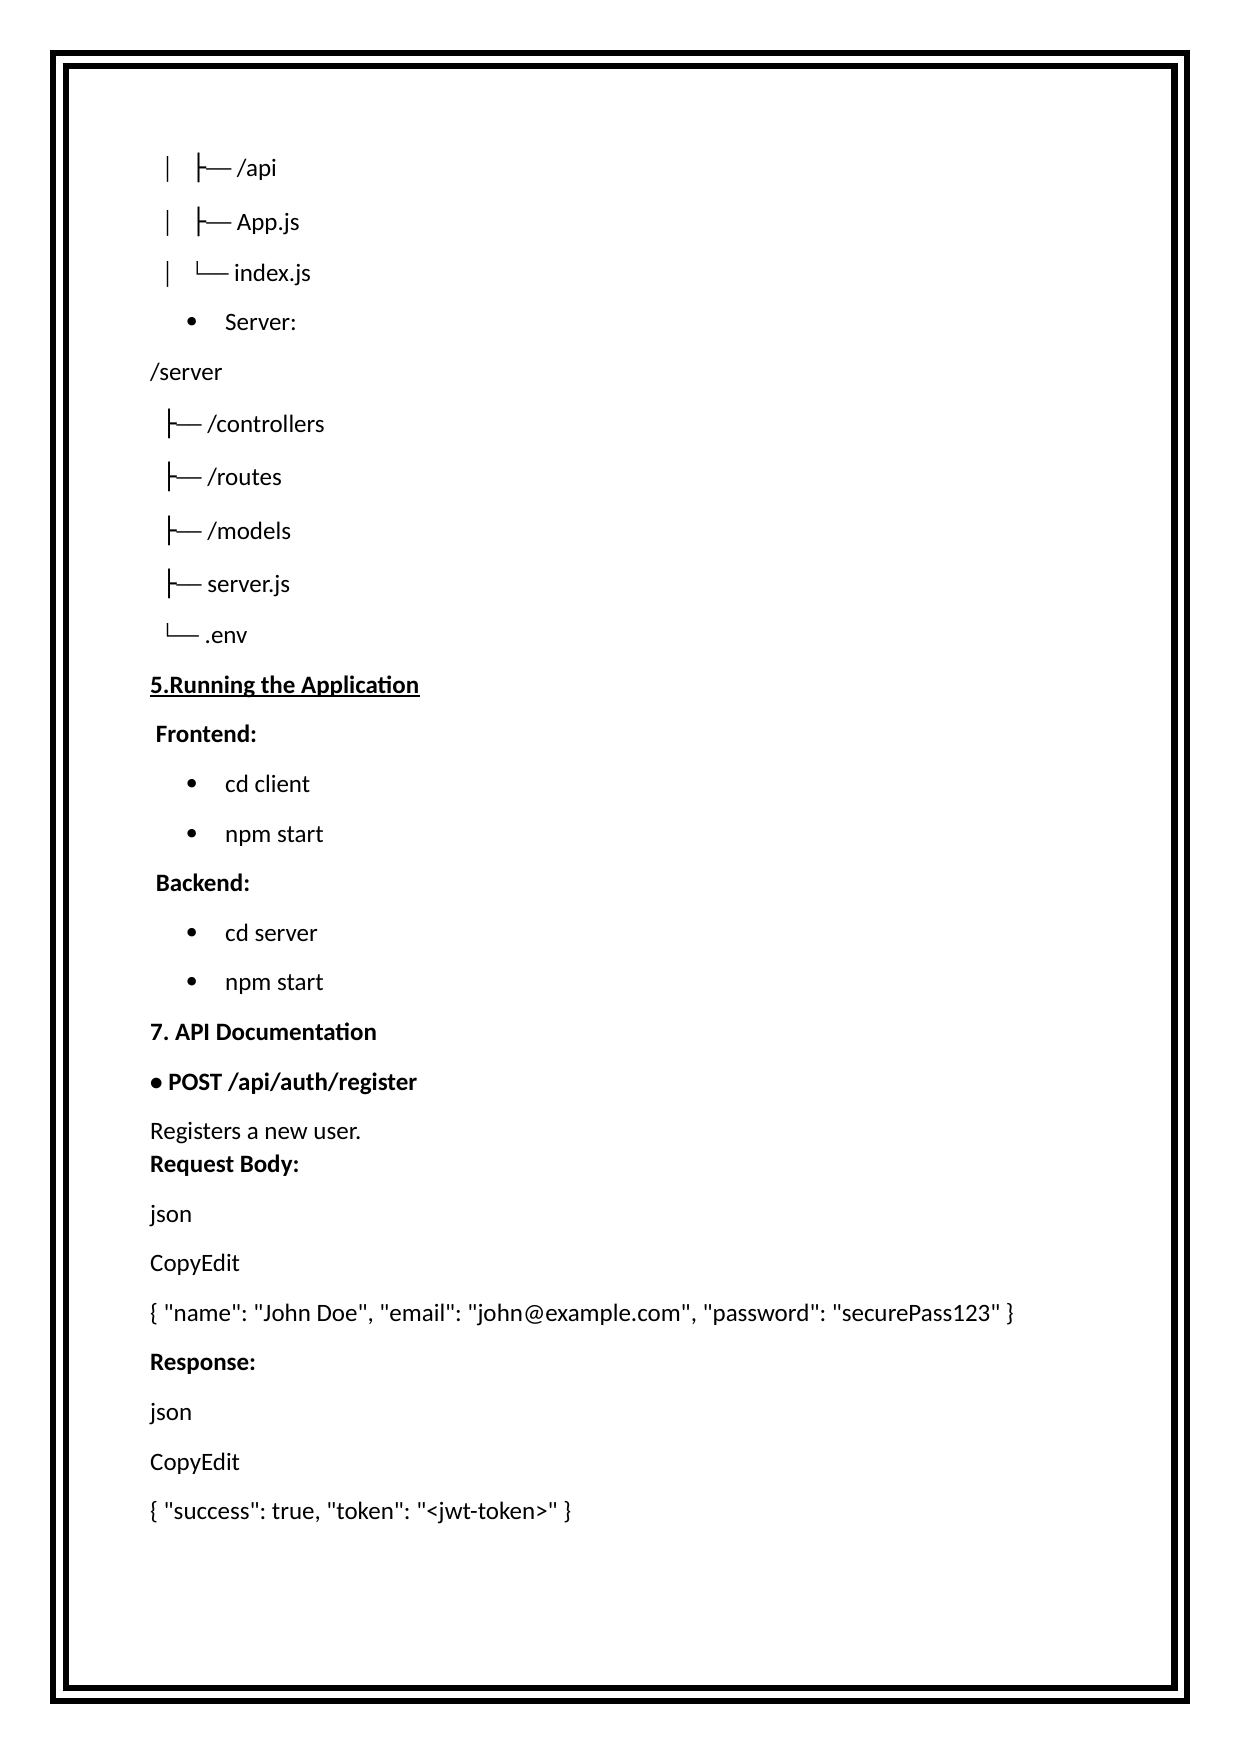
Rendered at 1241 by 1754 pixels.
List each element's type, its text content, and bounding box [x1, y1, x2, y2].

text Registers a new user. Request Body: [150, 1115, 1090, 1179]
text CopyEdit [150, 1446, 1090, 1476]
text 5.Running the Application [150, 669, 1090, 699]
list npm start [187, 818, 1090, 848]
text { "success": true, "token": "<jwt-token>" } [150, 1495, 1090, 1526]
text ├── /controllers [150, 406, 1090, 440]
text json [150, 1198, 1090, 1228]
text │ ├── App.js [150, 203, 1090, 237]
text • POST /api/auth/register [150, 1066, 1090, 1096]
list cd server [187, 917, 1090, 947]
text 7. API Documentation [150, 1016, 1090, 1047]
text ├── /routes [150, 459, 1090, 493]
list cd client [187, 768, 1090, 799]
text Response: [150, 1346, 1090, 1377]
text │ ├── /api [150, 150, 1090, 184]
text { "name": "John Doe", "email": "john@example.com", "password": "securePass123" } [150, 1297, 1090, 1327]
list npm start [187, 966, 1090, 997]
text └── .env [150, 619, 1090, 650]
text │ └── index.js [150, 257, 1090, 287]
text Backend: [150, 867, 1090, 898]
text Frontend: [150, 718, 1090, 749]
text /server [150, 356, 1090, 387]
text ├── /models [150, 512, 1090, 547]
list Server: [187, 306, 1090, 337]
text CopyEdit [150, 1247, 1090, 1278]
text ├── server.js [150, 566, 1090, 600]
text json [150, 1396, 1090, 1427]
